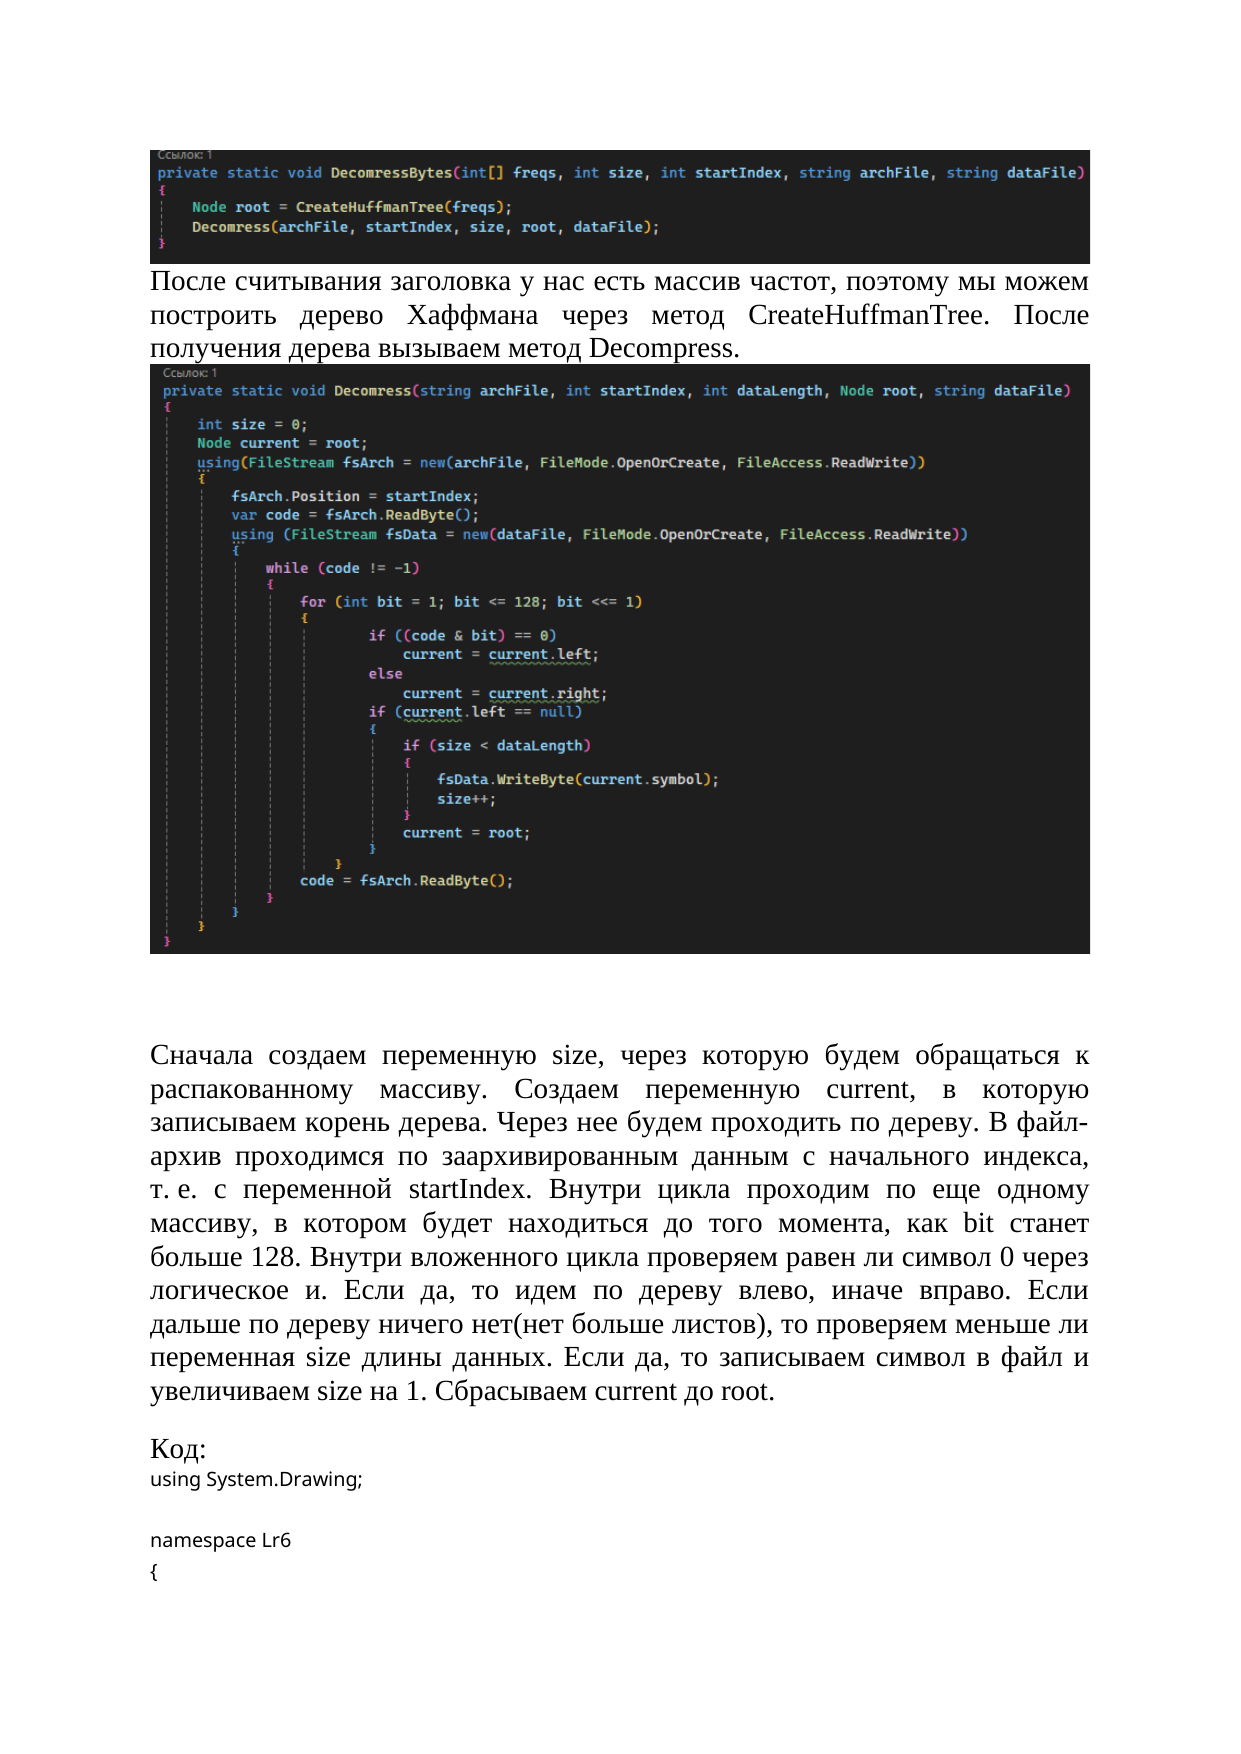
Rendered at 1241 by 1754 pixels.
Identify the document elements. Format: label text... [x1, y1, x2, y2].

text { [150, 1558, 1090, 1585]
text Код: [150, 1431, 1090, 1465]
picture [150, 364, 1091, 954]
text После считывания заголовка у нас есть массив частот, поэтому мы можем построить дерево Хаффмана через метод CreateHuffmanTree. После получения дерева вызываем метод Decompress. [150, 264, 1090, 364]
text namespace Lr6 [150, 1527, 1090, 1554]
picture [150, 150, 1091, 264]
text using System.Drawing; [150, 1465, 1090, 1492]
text Сначала создаем переменную size, через которую будем обращаться к распакованному массиву. Создаем переменную current, в которую записываем корень дерева. Через нее будем проходить по дереву. В файл-архив проходимся по заархивированным данным с начального индекса, т. е. с переменной startIndex. Внутри цикла проходим по еще одному массиву, в котором будет находиться до того момента, как bit станет больше 128. Внутри вложенного цикла проверяем равен ли символ 0 через логическое и. Если да, то идем по дереву влево, иначе вправо. Если дальше по дереву ничего нет(нет больше листов), то проверяем меньше ли переменная size длины данных. Если да, то записываем символ в файл и увеличиваем size на 1. Сбрасываем current до root. [150, 1037, 1090, 1406]
